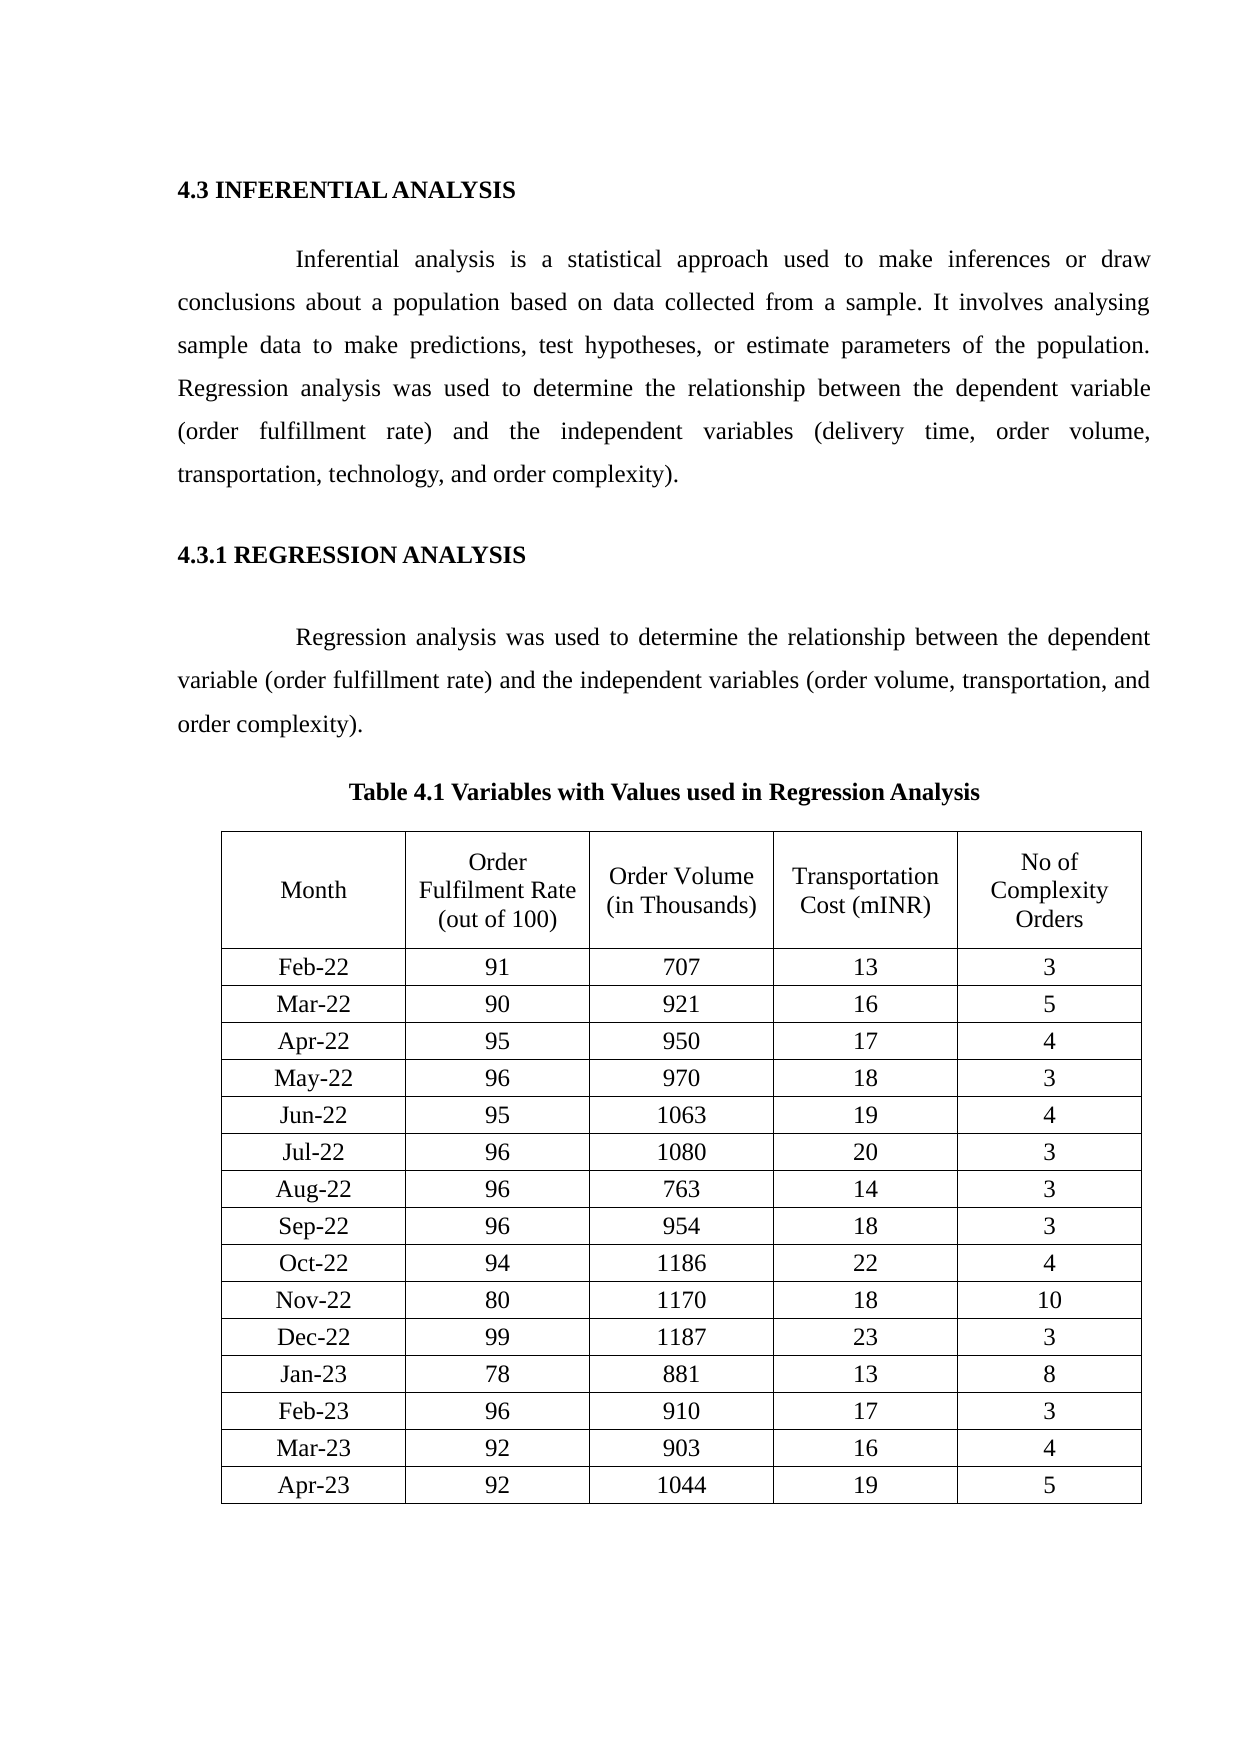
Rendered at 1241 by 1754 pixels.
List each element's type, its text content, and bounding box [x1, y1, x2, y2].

table_cell Sep-22 [222, 1208, 405, 1244]
table_cell 18 [774, 1282, 957, 1318]
table_cell Apr-23 [222, 1467, 405, 1503]
table_cell 881 [590, 1356, 773, 1392]
table_cell May-22 [222, 1060, 405, 1096]
table_cell 950 [590, 1023, 773, 1059]
table_cell 4 [958, 1097, 1141, 1133]
table_cell 22 [774, 1245, 957, 1281]
table_cell 13 [774, 949, 957, 985]
table_cell Apr-22 [222, 1023, 405, 1059]
table_cell Feb-22 [222, 949, 405, 985]
table_header Order Fulfilment Rate (out of 100) [406, 832, 589, 948]
table_cell 94 [406, 1245, 589, 1281]
table_cell 96 [406, 1208, 589, 1244]
table_cell 1063 [590, 1097, 773, 1133]
table_cell 954 [590, 1208, 773, 1244]
table_cell Dec-22 [222, 1319, 405, 1355]
table_cell 17 [774, 1023, 957, 1059]
table_cell 14 [774, 1171, 957, 1207]
table_cell 16 [774, 1430, 957, 1466]
table_cell 3 [958, 1208, 1141, 1244]
table_cell 90 [406, 986, 589, 1022]
table_cell 5 [958, 986, 1141, 1022]
table_cell 5 [958, 1467, 1141, 1503]
text Regression analysis was used to determine the relationship between the dependent variable (order fulfillment rate) and the independent variables (order volume, transportation, and order complexity). [177, 622, 1152, 737]
table_cell 80 [406, 1282, 589, 1318]
table_cell 96 [406, 1171, 589, 1207]
table_cell Mar-22 [222, 986, 405, 1022]
table_cell 99 [406, 1319, 589, 1355]
table_cell Oct-22 [222, 1245, 405, 1281]
table_cell 1186 [590, 1245, 773, 1281]
table_cell 18 [774, 1060, 957, 1096]
table_cell 96 [406, 1393, 589, 1429]
table_cell 707 [590, 949, 773, 985]
table_header Transportation Cost (mINR) [774, 832, 957, 948]
table_cell 23 [774, 1319, 957, 1355]
table_cell 903 [590, 1430, 773, 1466]
table_header Month [222, 832, 405, 948]
table_cell 1044 [590, 1467, 773, 1503]
table_cell Nov-22 [222, 1282, 405, 1318]
table_cell 95 [406, 1023, 589, 1059]
table_cell 1187 [590, 1319, 773, 1355]
table_cell 91 [406, 949, 589, 985]
table_cell 96 [406, 1060, 589, 1096]
table_cell 92 [406, 1467, 589, 1503]
table_cell 3 [958, 1393, 1141, 1429]
subtitle Table 4.1 Variables with Values used in Regression Analysis [177, 777, 1152, 806]
table_cell 4 [958, 1245, 1141, 1281]
table_cell 4 [958, 1430, 1141, 1466]
table_cell Feb-23 [222, 1393, 405, 1429]
table_header Order Volume (in Thousands) [590, 832, 773, 948]
table_cell 970 [590, 1060, 773, 1096]
table_cell 3 [958, 1060, 1141, 1096]
subtitle 4.3.1 REGRESSION ANALYSIS [177, 540, 1152, 569]
table_cell 3 [958, 1171, 1141, 1207]
table_cell Aug-22 [222, 1171, 405, 1207]
table_cell 78 [406, 1356, 589, 1392]
table_cell 19 [774, 1097, 957, 1133]
table_cell 95 [406, 1097, 589, 1133]
table_cell 3 [958, 1319, 1141, 1355]
subtitle 4.3 INFERENTIAL ANALYSIS [177, 176, 1152, 204]
table_cell 20 [774, 1134, 957, 1170]
table_cell 18 [774, 1208, 957, 1244]
table_cell 16 [774, 986, 957, 1022]
table_cell 92 [406, 1430, 589, 1466]
table_cell 4 [958, 1023, 1141, 1059]
table_cell 13 [774, 1356, 957, 1392]
table_header No of Complexity Orders [958, 832, 1141, 948]
table_cell 8 [958, 1356, 1141, 1392]
table_cell 3 [958, 949, 1141, 985]
table_cell 17 [774, 1393, 957, 1429]
table_cell 1170 [590, 1282, 773, 1318]
table_cell 921 [590, 986, 773, 1022]
table_cell Jul-22 [222, 1134, 405, 1170]
table_cell 10 [958, 1282, 1141, 1318]
table_cell Mar-23 [222, 1430, 405, 1466]
table_cell Jan-23 [222, 1356, 405, 1392]
text Inferential analysis is a statistical approach used to make inferences or draw conclusions about a population based on data collected from a sample. It involves analysing sample data to make predictions, test hypotheses, or estimate parameters of the population. Regression analysis was used to determine the relationship between the dependent variable (order fulfillment rate) and the independent variables (delivery time, order volume, transportation, technology, and order complexity). [177, 244, 1152, 488]
table_cell 910 [590, 1393, 773, 1429]
table_cell 96 [406, 1134, 589, 1170]
table_cell Jun-22 [222, 1097, 405, 1133]
table_cell 3 [958, 1134, 1141, 1170]
table_cell 763 [590, 1171, 773, 1207]
table_cell 1080 [590, 1134, 773, 1170]
table_cell 19 [774, 1467, 957, 1503]
